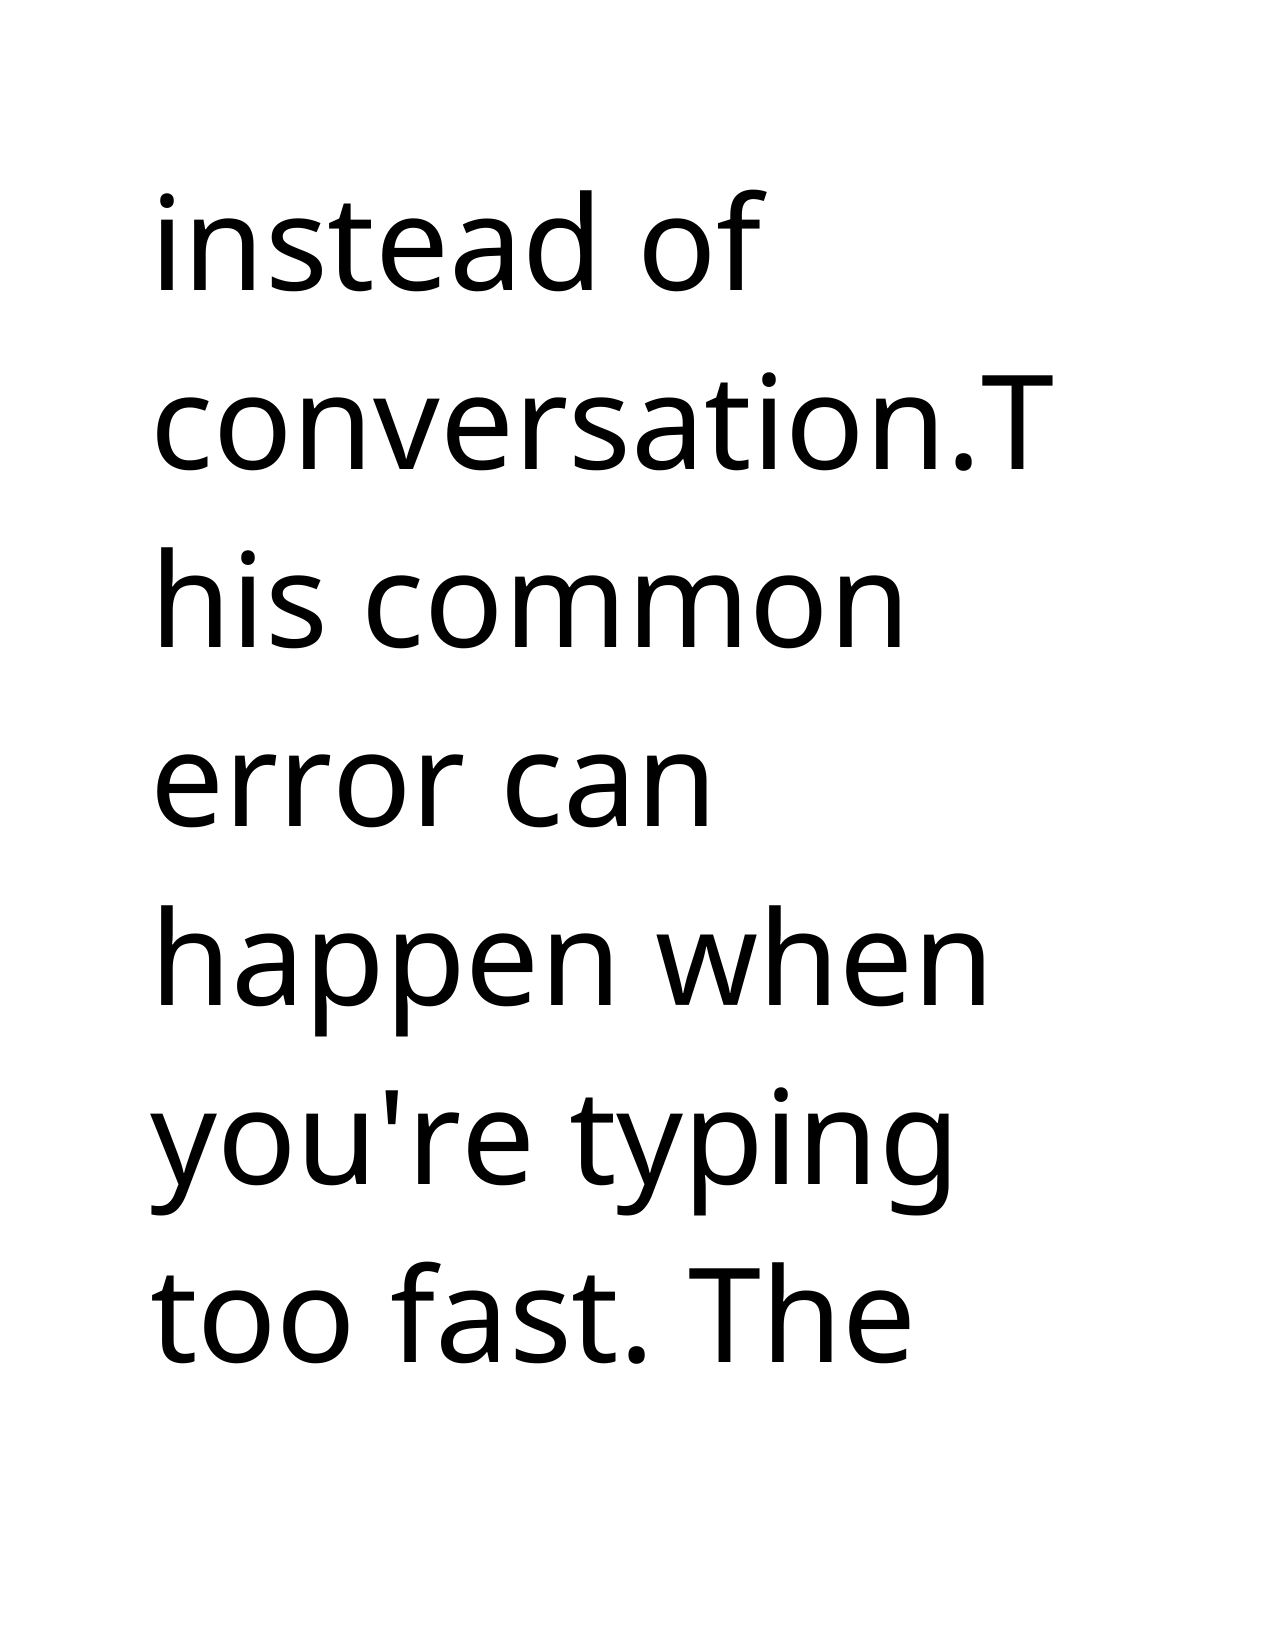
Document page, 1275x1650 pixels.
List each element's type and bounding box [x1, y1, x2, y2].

text [150, 150, 1125, 1401]
